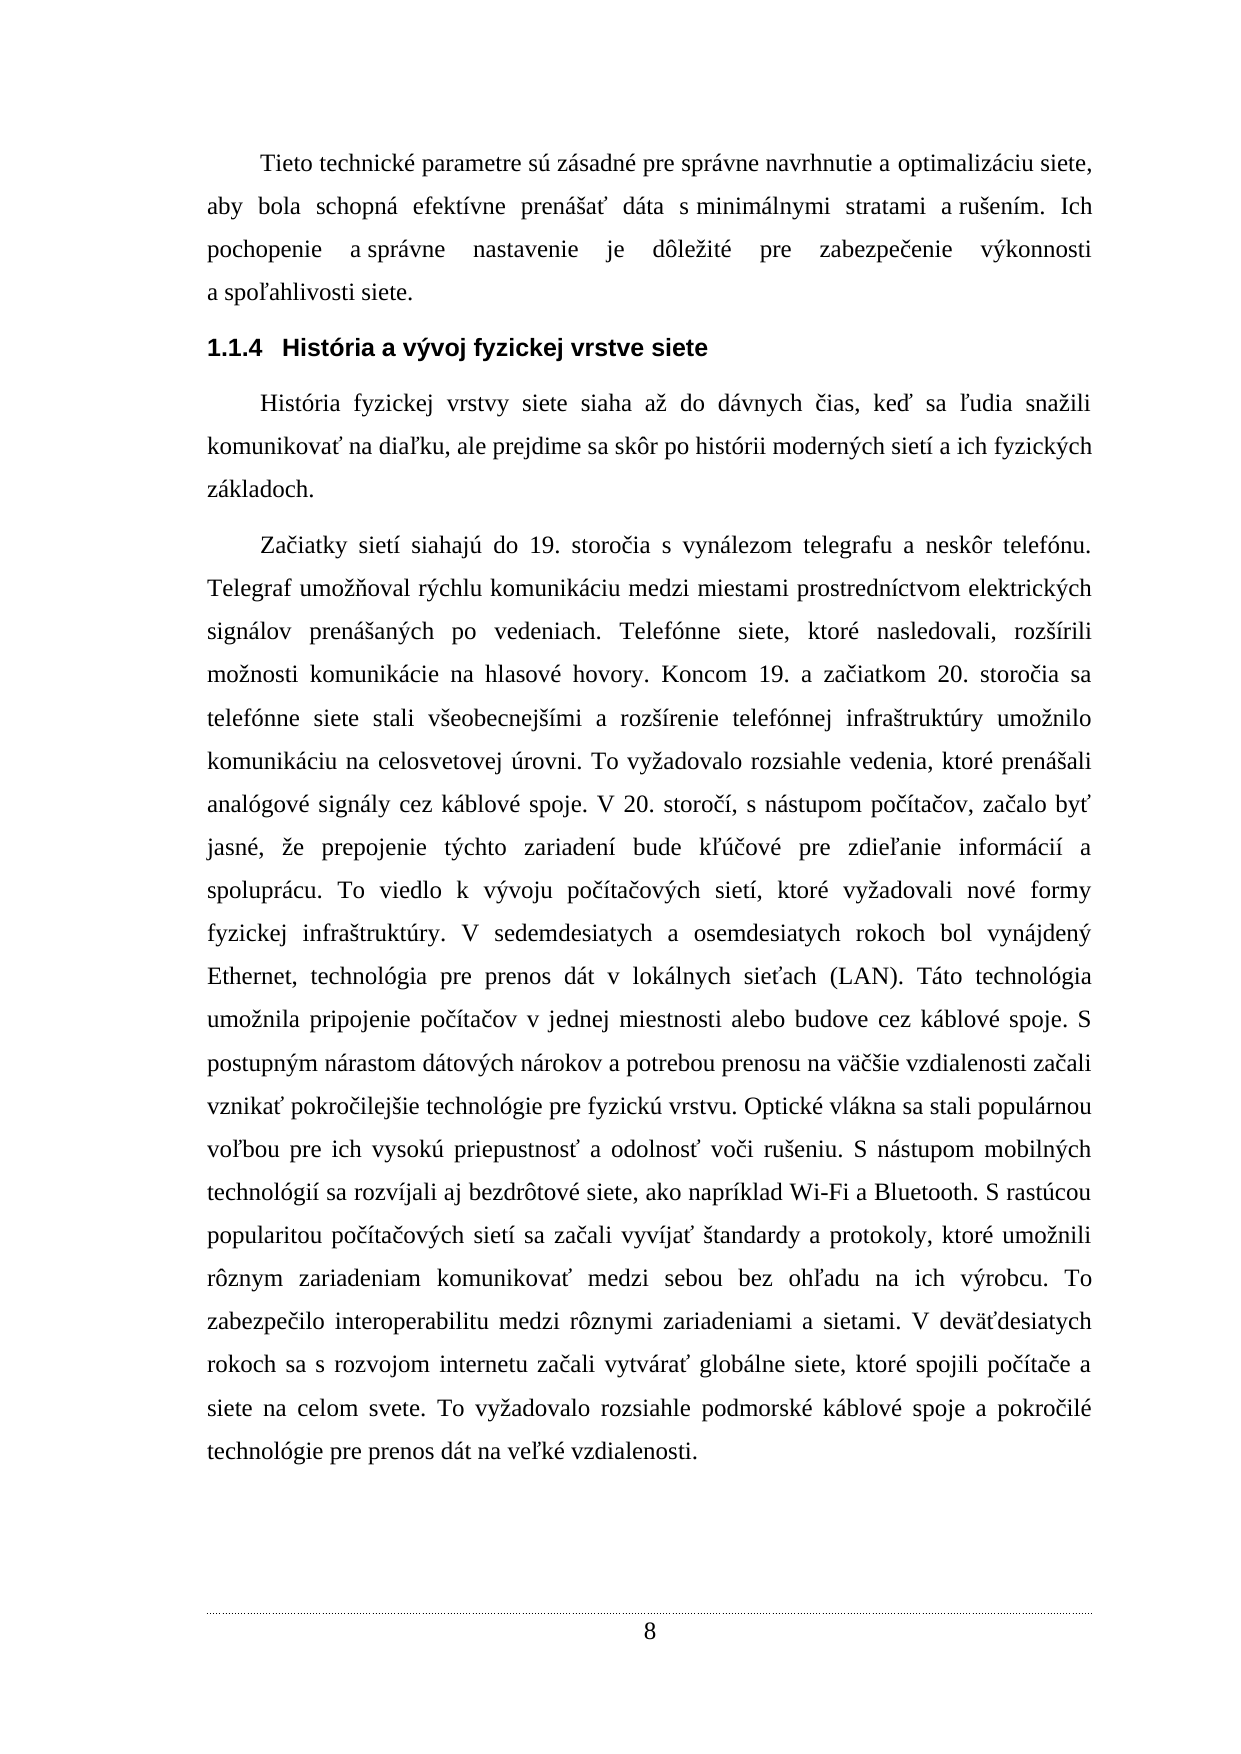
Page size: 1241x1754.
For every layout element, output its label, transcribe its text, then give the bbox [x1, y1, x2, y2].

text Tieto technické parametre sú zásadné pre správne navrhnutie a optimalizáciu siete, aby bola schopná efektívne prenášať dáta s minimálnymi stratami a rušením. Ich pochopenie a správne nastavenie je dôležité pre zabezpečenie výkonnosti a spoľahlivosti siete. [207, 148, 1092, 306]
text Začiatky sietí siahajú do 19. storočia s vynálezom telegrafu a neskôr telefónu. Telegraf umožňoval rýchlu komunikáciu medzi miestami prostredníctvom elektrických signálov prenášaných po vedeniach. Telefónne siete, ktoré nasledovali, rozšírili možnosti komunikácie na hlasové hovory. Koncom 19. a začiatkom 20. storočia sa telefónne siete stali všeobecnejšími a rozšírenie telefónnej infraštruktúry umožnilo komunikáciu na celosvetovej úrovni. To vyžadovalo rozsiahle vedenia, ktoré prenášali analógové signály cez káblové spoje. V 20. storočí, s nástupom počítačov, začalo byť jasné, že prepojenie týchto zariadení bude kľúčové pre zdieľanie informácií a spoluprácu. To viedlo k vývoju počítačových sietí, ktoré vyžadovali nové formy fyzickej infraštruktúry. V sedemdesiatych a osemdesiatych rokoch bol vynájdený Ethernet, technológia pre prenos dát v lokálnych sieťach (LAN). Táto technológia umožnila pripojenie počítačov v jednej miestnosti alebo budove cez káblové spoje. S postupným nárastom dátových nárokov a potrebou prenosu na väčšie vzdialenosti začali vznikať pokročilejšie technológie pre fyzickú vrstvu. Optické vlákna sa stali populárnou voľbou pre ich vysokú priepustnosť a odolnosť voči rušeniu. S nástupom mobilných technológií sa rozvíjali aj bezdrôtové siete, ako napríklad Wi-Fi a Bluetooth. S rastúcou popularitou počítačových sietí sa začali vyvíjať štandardy a protokoly, ktoré umožnili rôznym zariadeniam komunikovať medzi sebou bez ohľadu na ich výrobcu. To zabezpečilo interoperabilitu medzi rôznymi zariadeniami a sietami. V deväťdesiatych rokoch sa s rozvojom internetu začali vytvárať globálne siete, ktoré spojili počítače a siete na celom svete. To vyžadovalo rozsiahle podmorské káblové spoje a pokročilé technológie pre prenos dát na veľké vzdialenosti. [207, 530, 1092, 1464]
text História a vývoj fyzickej vrstve siete [207, 333, 1092, 361]
text História fyzickej vrstvy siete siaha až do dávnych čias, keď sa ľudia snažili komunikovať na diaľku, ale prejdime sa skôr po histórii moderných sietí a ich fyzických základoch. [207, 388, 1092, 503]
